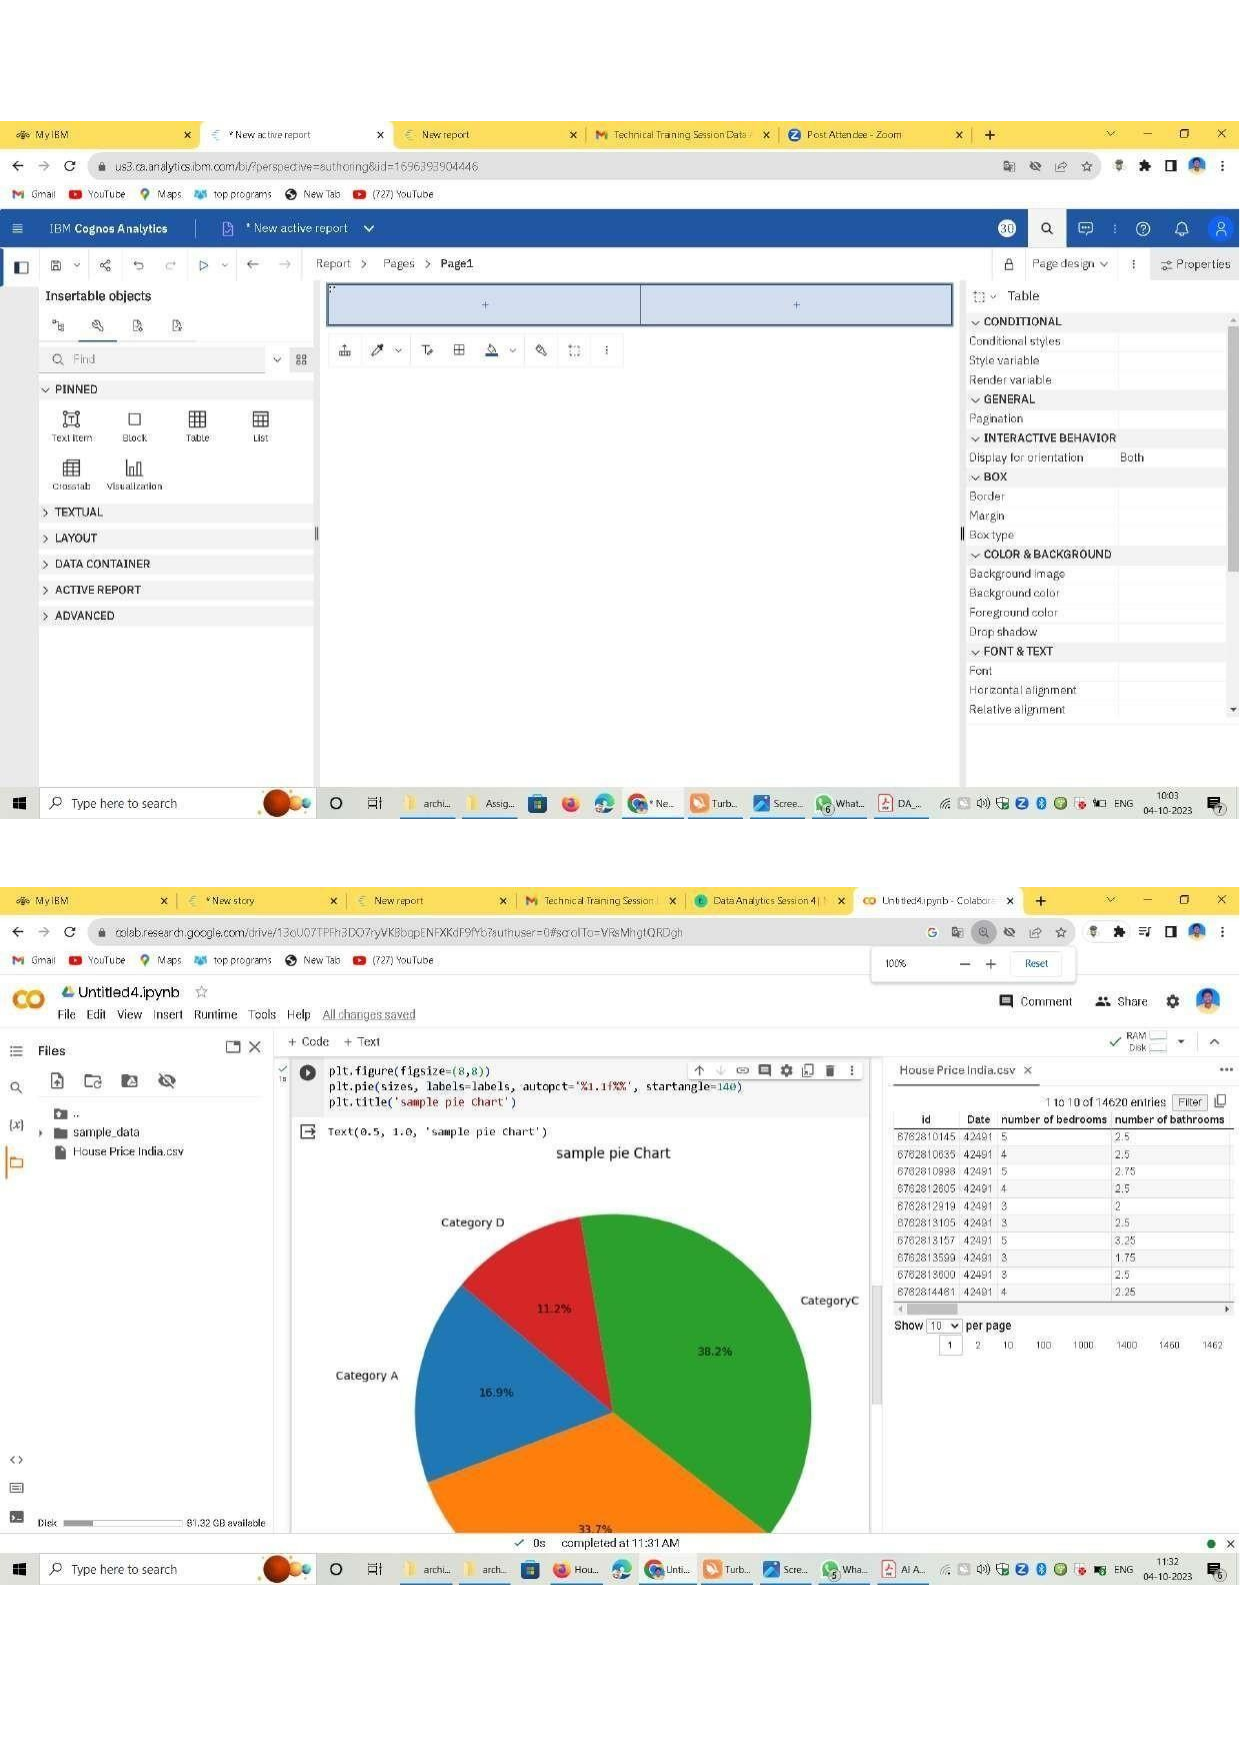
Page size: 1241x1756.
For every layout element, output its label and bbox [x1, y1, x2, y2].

picture [0, 121, 1240, 819]
picture [0, 887, 1240, 1585]
